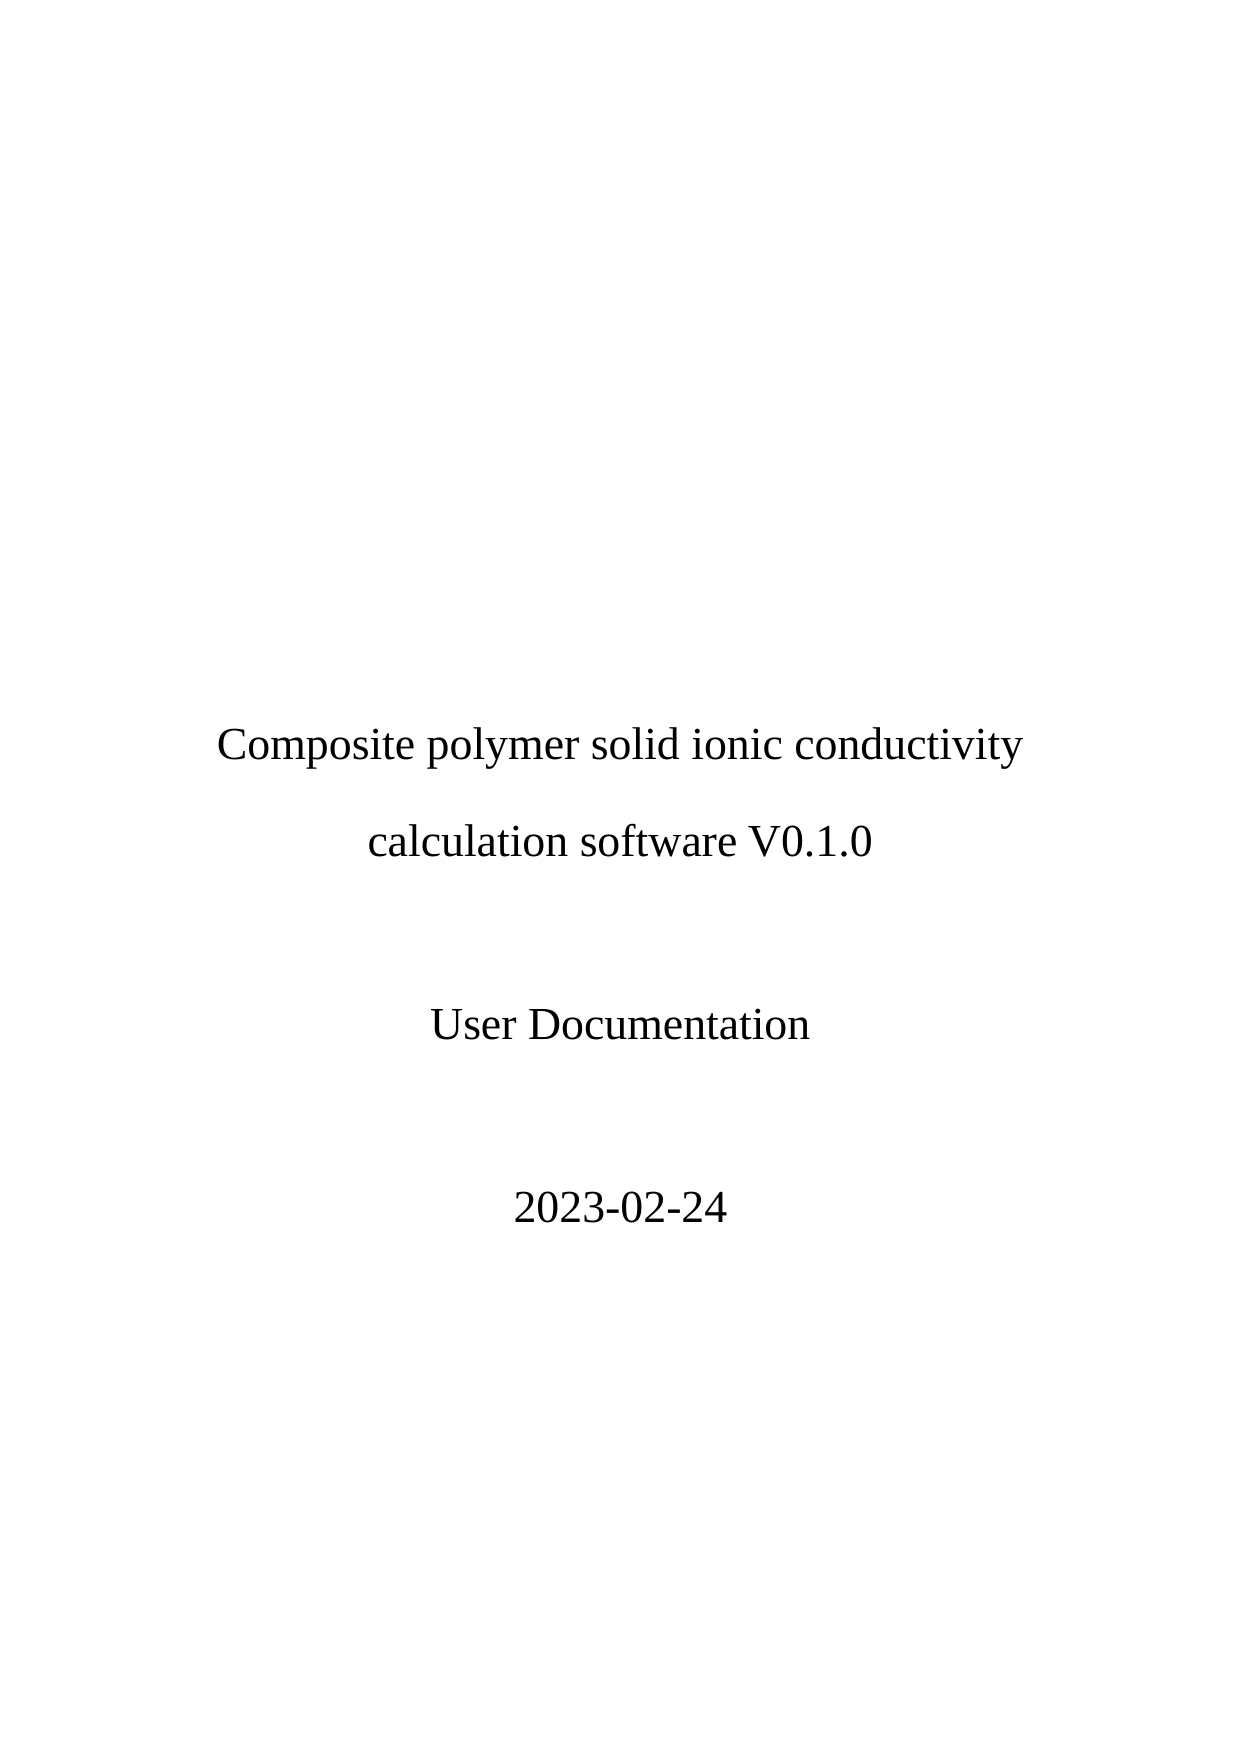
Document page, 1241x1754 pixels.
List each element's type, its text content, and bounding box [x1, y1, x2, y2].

text Composite polymer solid ionic conductivity calculation software V0.1.0 [187, 710, 1053, 873]
text 2023-02-24 [187, 1173, 1053, 1238]
text User Documentation [187, 990, 1053, 1055]
